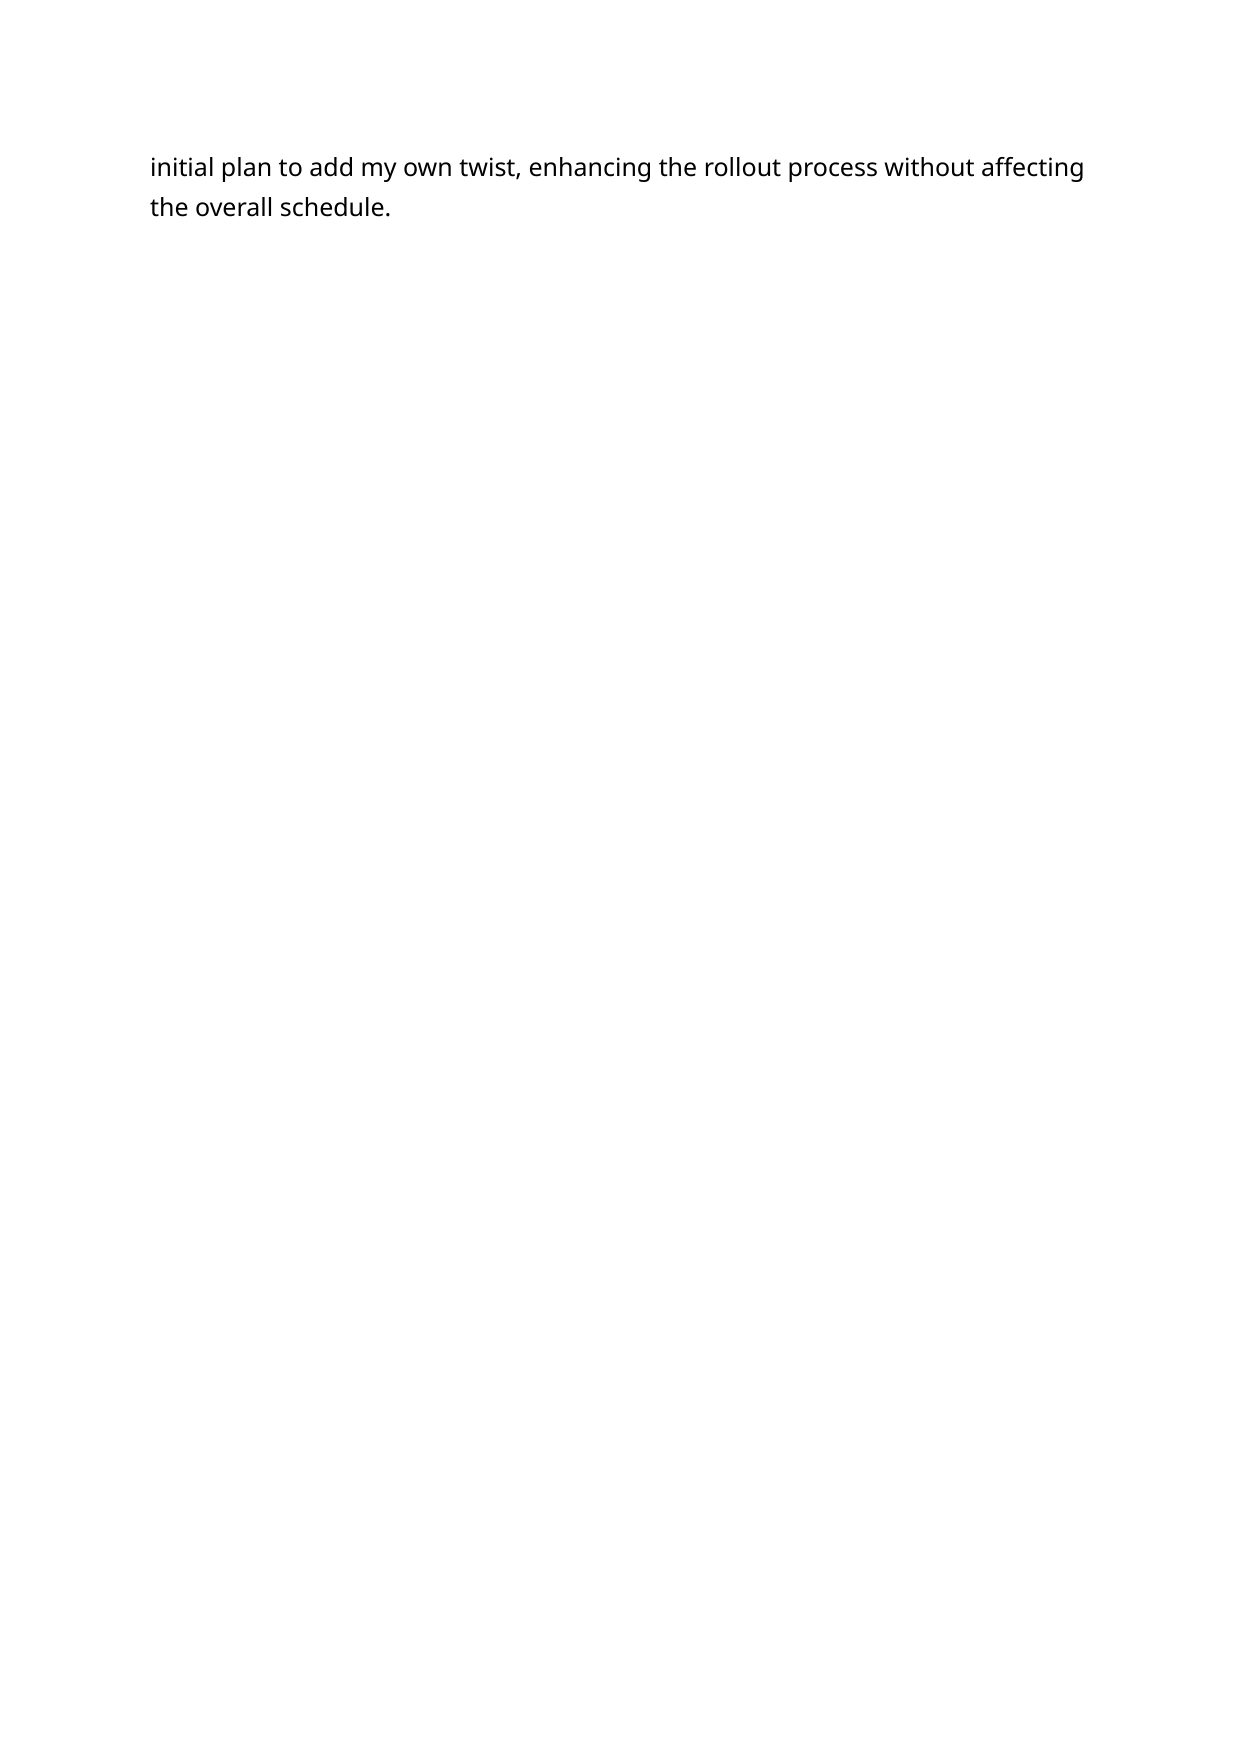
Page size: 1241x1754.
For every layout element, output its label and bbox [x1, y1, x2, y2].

text [150, 150, 1090, 223]
